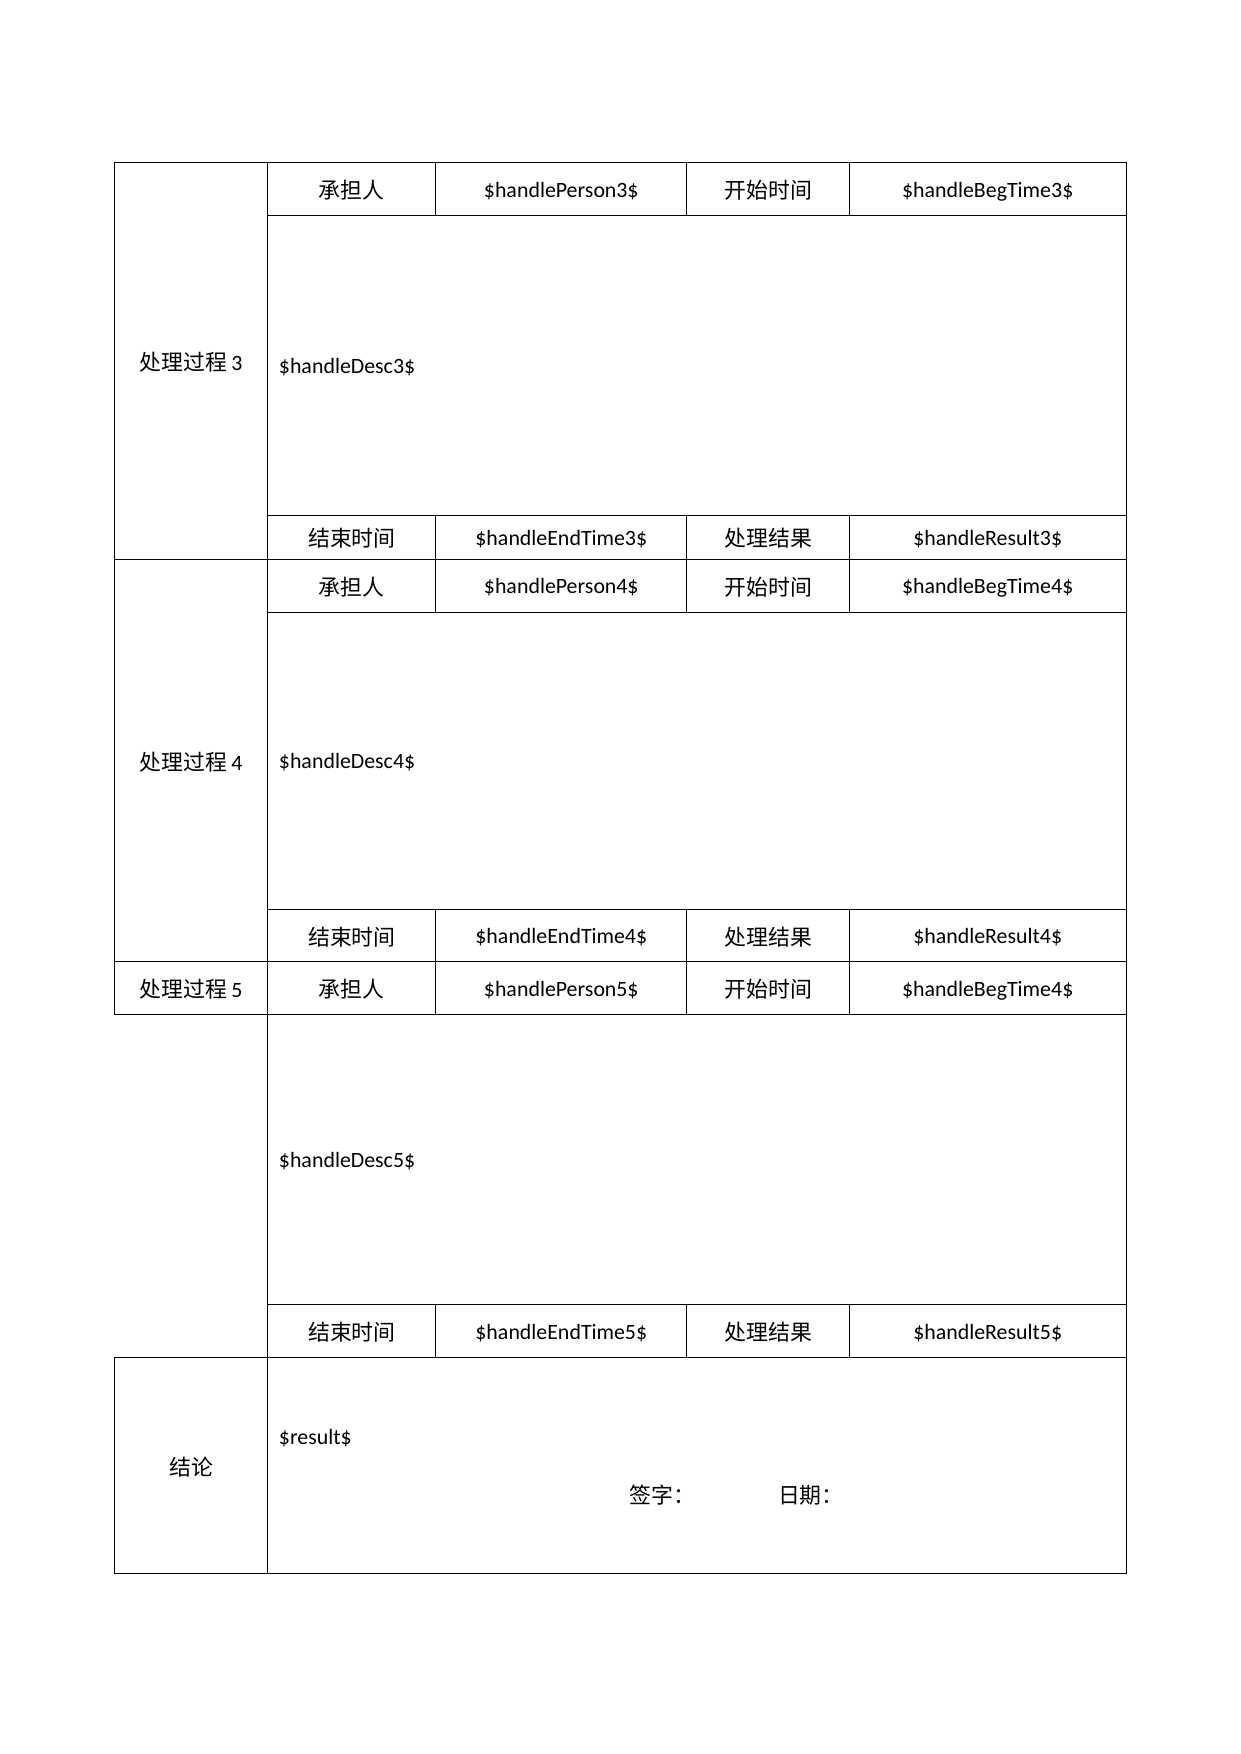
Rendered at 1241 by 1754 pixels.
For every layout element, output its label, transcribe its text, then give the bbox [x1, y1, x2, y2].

table_cell 承担人 [268, 560, 435, 612]
table_cell $result$ 签字： 日期： [268, 1358, 1126, 1573]
table_cell 结束时间 [268, 910, 435, 961]
table_cell $handleBegTime4$ [850, 962, 1126, 1014]
table_cell 结束时间 [268, 1305, 435, 1357]
table_cell 开始时间 [687, 962, 849, 1014]
table_cell 开始时间 [687, 560, 849, 612]
table_cell $handleEndTime3$ [436, 516, 686, 558]
table_cell 处理结果 [687, 1305, 849, 1357]
table_cell 承担人 [268, 163, 435, 215]
table_cell 处理过程5 [115, 962, 267, 1014]
table_cell $handleEndTime5$ [436, 1305, 686, 1357]
table_cell 结论 [115, 1358, 267, 1573]
table_cell 处理结果 [687, 516, 849, 558]
table_cell 处理结果 [687, 910, 849, 961]
table_cell $handleResult5$ [850, 1305, 1126, 1357]
table_cell $handlePerson5$ [436, 962, 686, 1014]
table_cell 开始时间 [687, 163, 849, 215]
table_cell $handleDesc3$ [268, 216, 1126, 515]
table_cell $handlePerson4$ [436, 560, 686, 612]
table_cell $handleDesc5$ [268, 1015, 1126, 1304]
table_cell $handleResult4$ [850, 910, 1126, 961]
table_cell 承担人 [268, 962, 435, 1014]
table_cell 处理过程4 [115, 560, 267, 961]
table_cell $handleBegTime3$ [850, 163, 1126, 215]
table_cell 结束时间 [268, 516, 435, 558]
table_cell $handlePerson3$ [436, 163, 686, 215]
table_cell $handleDesc4$ [268, 613, 1126, 909]
table_cell $handleResult3$ [850, 516, 1126, 558]
table_cell $handleBegTime4$ [850, 560, 1126, 612]
table_cell 处理过程3 [115, 163, 267, 558]
table_cell $handleEndTime4$ [436, 910, 686, 961]
